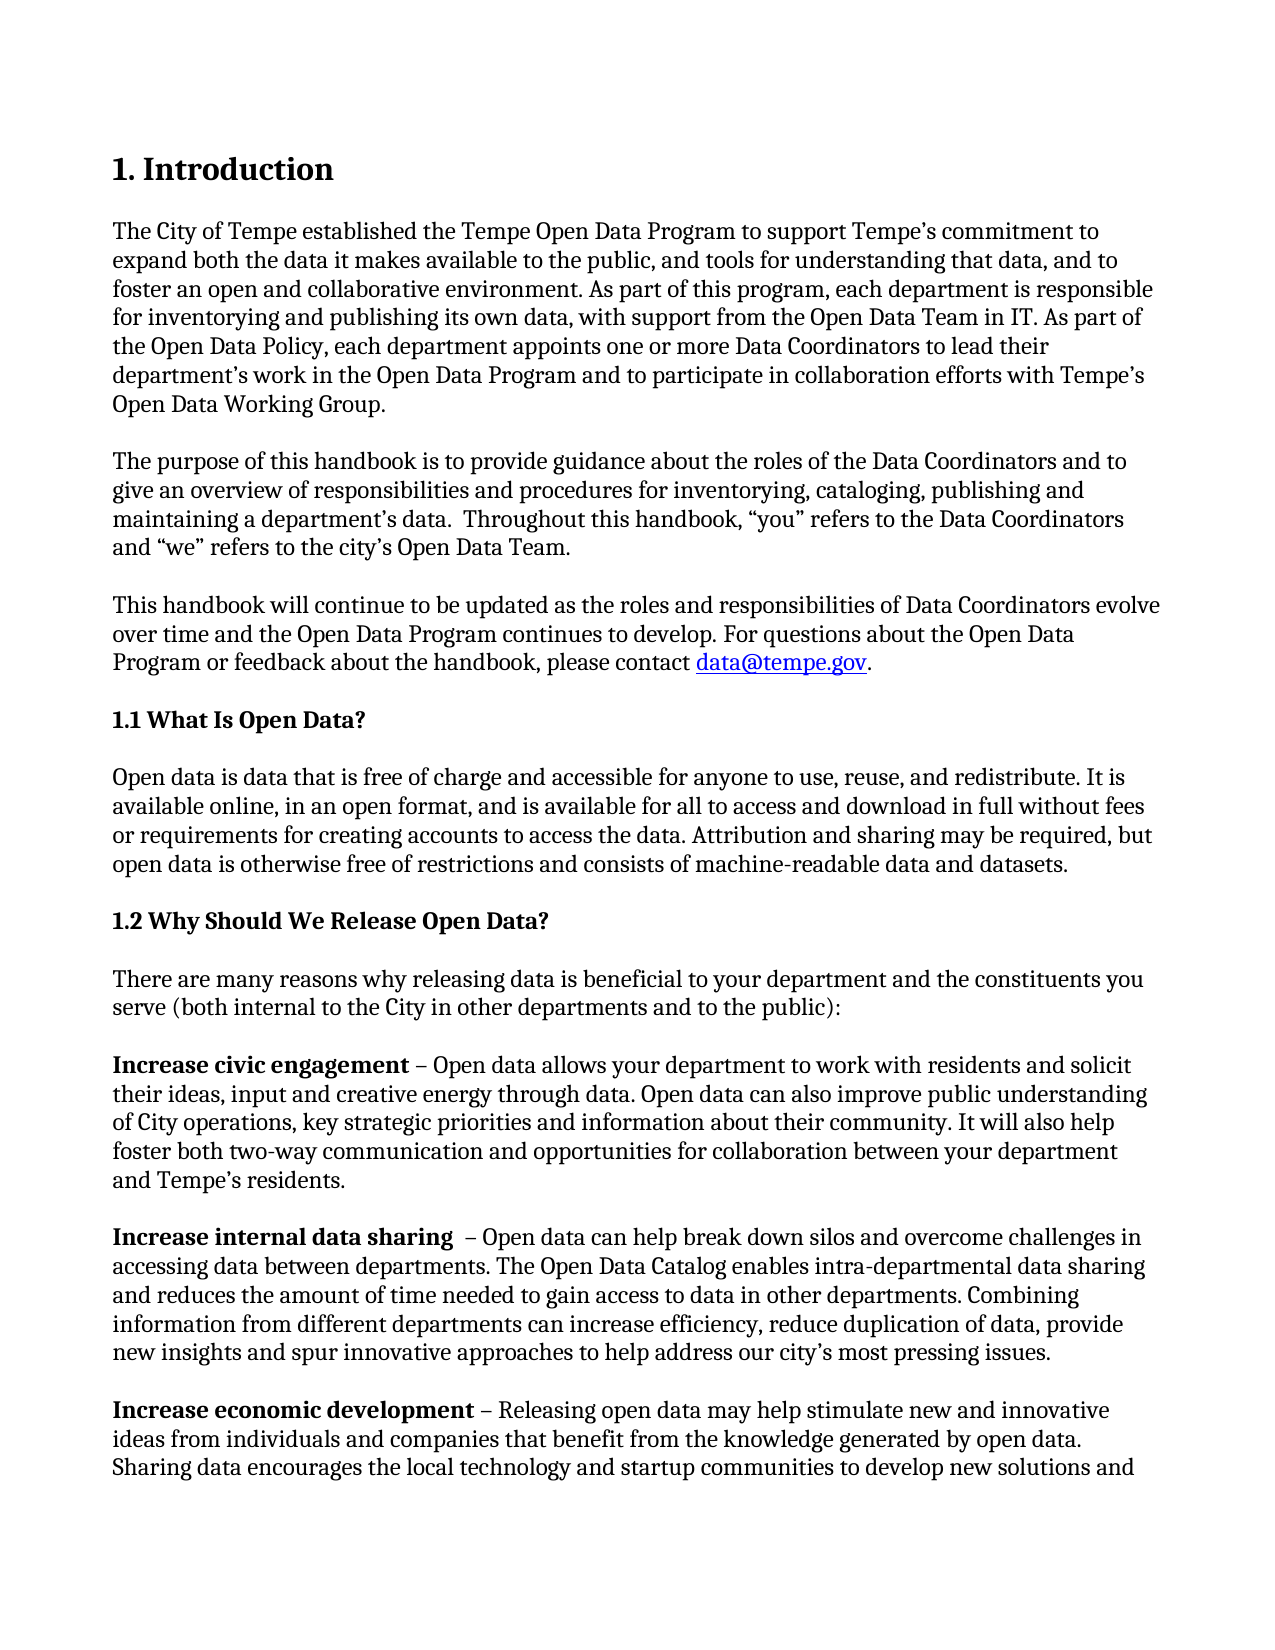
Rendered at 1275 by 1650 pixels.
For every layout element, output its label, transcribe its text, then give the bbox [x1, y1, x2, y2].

subtitle 1.1 What Is Open Data? [112, 706, 1162, 734]
text The City of Tempe established the Tempe Open Data Program to support Tempe’s commitment to expand both the data it makes available to the public, and tools for understanding that data, and to foster an open and collaborative environment. As part of this program, each department is responsible for inventorying and publishing its own data, with support from the Open Data Team in IT. As part of the Open Data Policy, each department appoints one or more Data Coordinators to lead their department’s work in the Open Data Program and to participate in collaboration efforts with Tempe’s Open Data Working Group. [112, 217, 1162, 418]
text Increase civic engagement – Open data allows your department to work with residents and solicit their ideas, input and creative energy through data. Open data can also improve public understanding of City operations, key strategic priorities and information about their community. It will also help foster both two-way communication and opportunities for collaboration between your department and Tempe’s residents. [112, 1051, 1162, 1194]
text There are many reasons why releasing data is beneficial to your department and the constituents you serve (both internal to the City in other departments and to the public): [112, 964, 1162, 1022]
text Open data is data that is free of charge and accessible for anyone to use, reuse, and redistribute. It is available online, in an open format, and is available for all to access and download in full without fees or requirements for creating accounts to access the data. Attribution and sharing may be required, but open data is otherwise free of restrictions and consists of machine-readable data and datasets. [112, 763, 1162, 878]
subtitle 1.2 Why Should We Release Open Data? [112, 907, 1162, 936]
subtitle The purpose of this handbook is to provide guidance about the roles of the Data Coordinators and to give an overview of responsibilities and procedures for inventorying, cataloging, publishing and maintaining a department’s data. Throughout this handbook, “you” refers to the Data Coordinators and “we” refers to the city’s Open Data Team. [112, 447, 1162, 562]
subtitle This handbook will continue to be updated as the roles and responsibilities of Data Coordinators evolve over time and the Open Data Program continues to develop. For questions about the Open Data Program or feedback about the handbook, please contact data@tempe.gov. [112, 591, 1162, 677]
text Increase internal data sharing – Open data can help break down silos and overcome challenges in accessing data between departments. The Open Data Catalog enables intra-departmental data sharing and reduces the amount of time needed to gain access to data in other departments. Combining information from different departments can increase efficiency, reduce duplication of data, provide new insights and spur innovative approaches to help address our city’s most pressing issues. [112, 1223, 1162, 1396]
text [112, 1396, 1162, 1482]
subtitle 1. Introduction [112, 150, 1162, 188]
